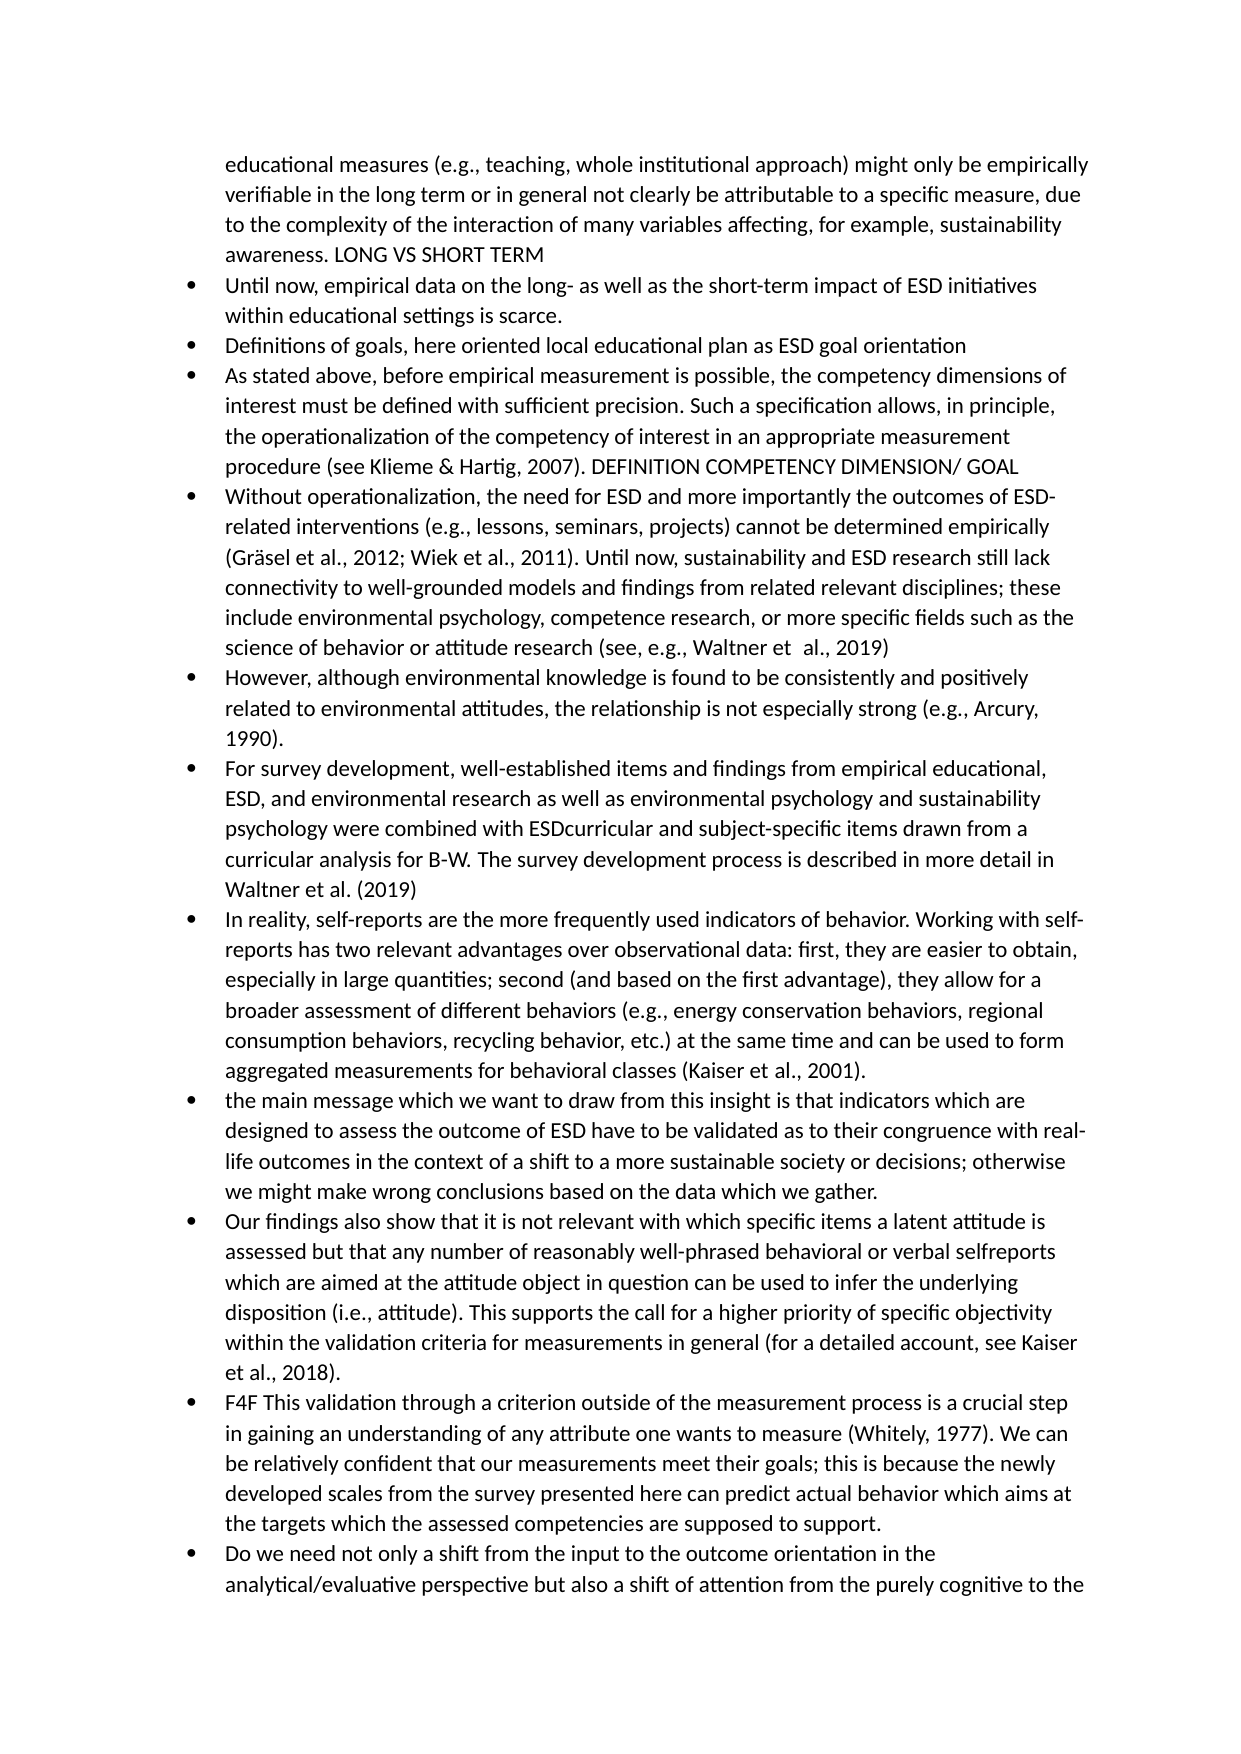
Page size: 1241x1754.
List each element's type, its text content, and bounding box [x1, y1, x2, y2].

list For survey development, well-established items and findings from empirical educational, ESD, and environmental research as well as environmental psychology and sustainability psychology were combined with ESDcurricular and subject-specific items drawn from a curricular analysis for B-W. The survey development process is described in more detail in Waltner et al. (2019) [187, 754, 1090, 903]
list Our findings also show that it is not relevant with which specific items a latent attitude is assessed but that any number of reasonably well-phrased behavioral or verbal selfreports which are aimed at the attitude object in question can be used to infer the underlying disposition (i.e., attitude). This supports the call for a higher priority of specific objectivity within the validation criteria for measurements in general (for a detailed account, see Kaiser et al., 2018). [187, 1207, 1090, 1386]
list the main message which we want to draw from this insight is that indicators which are designed to assess the outcome of ESD have to be validated as to their congruence with real-life outcomes in the context of a shift to a more sustainable society or decisions; otherwise we might make wrong conclusions based on the data which we gather. [187, 1086, 1090, 1205]
list Definitions of goals, here oriented local educational plan as ESD goal orientation [187, 331, 1090, 359]
list However, although environmental knowledge is found to be consistently and positively related to environmental attitudes, the relationship is not especially strong (e.g., Arcury, 1990). [187, 663, 1090, 752]
list As stated above, before empirical measurement is possible, the competency dimensions of interest must be defined with sufficient precision. Such a specification allows, in principle, the operationalization of the competency of interest in an appropriate measurement procedure (see Klieme & Hartig, 2007). DEFINITION COMPETENCY DIMENSION/ GOAL [187, 361, 1090, 480]
list In reality, self-reports are the more frequently used indicators of behavior. Working with self-reports has two relevant advantages over observational data: first, they are easier to obtain, especially in large quantities; second (and based on the first advantage), they allow for a broader assessment of different behaviors (e.g., energy conservation behaviors, regional consumption behaviors, recycling behavior, etc.) at the same time and can be used to form aggregated measurements for behavioral classes (Kaiser et al., 2001). [187, 905, 1090, 1084]
list Until now, empirical data on the long- as well as the short-term impact of ESD initiatives within educational settings is scarce. [187, 271, 1090, 329]
list F4F This validation through a criterion outside of the measurement process is a crucial step in gaining an understanding of any attribute one wants to measure (Whitely, 1977). We can be relatively confident that our measurements meet their goals; this is because the newly developed scales from the survey presented here can predict actual behavior which aims at the targets which the assessed competencies are supposed to support. [187, 1388, 1090, 1537]
